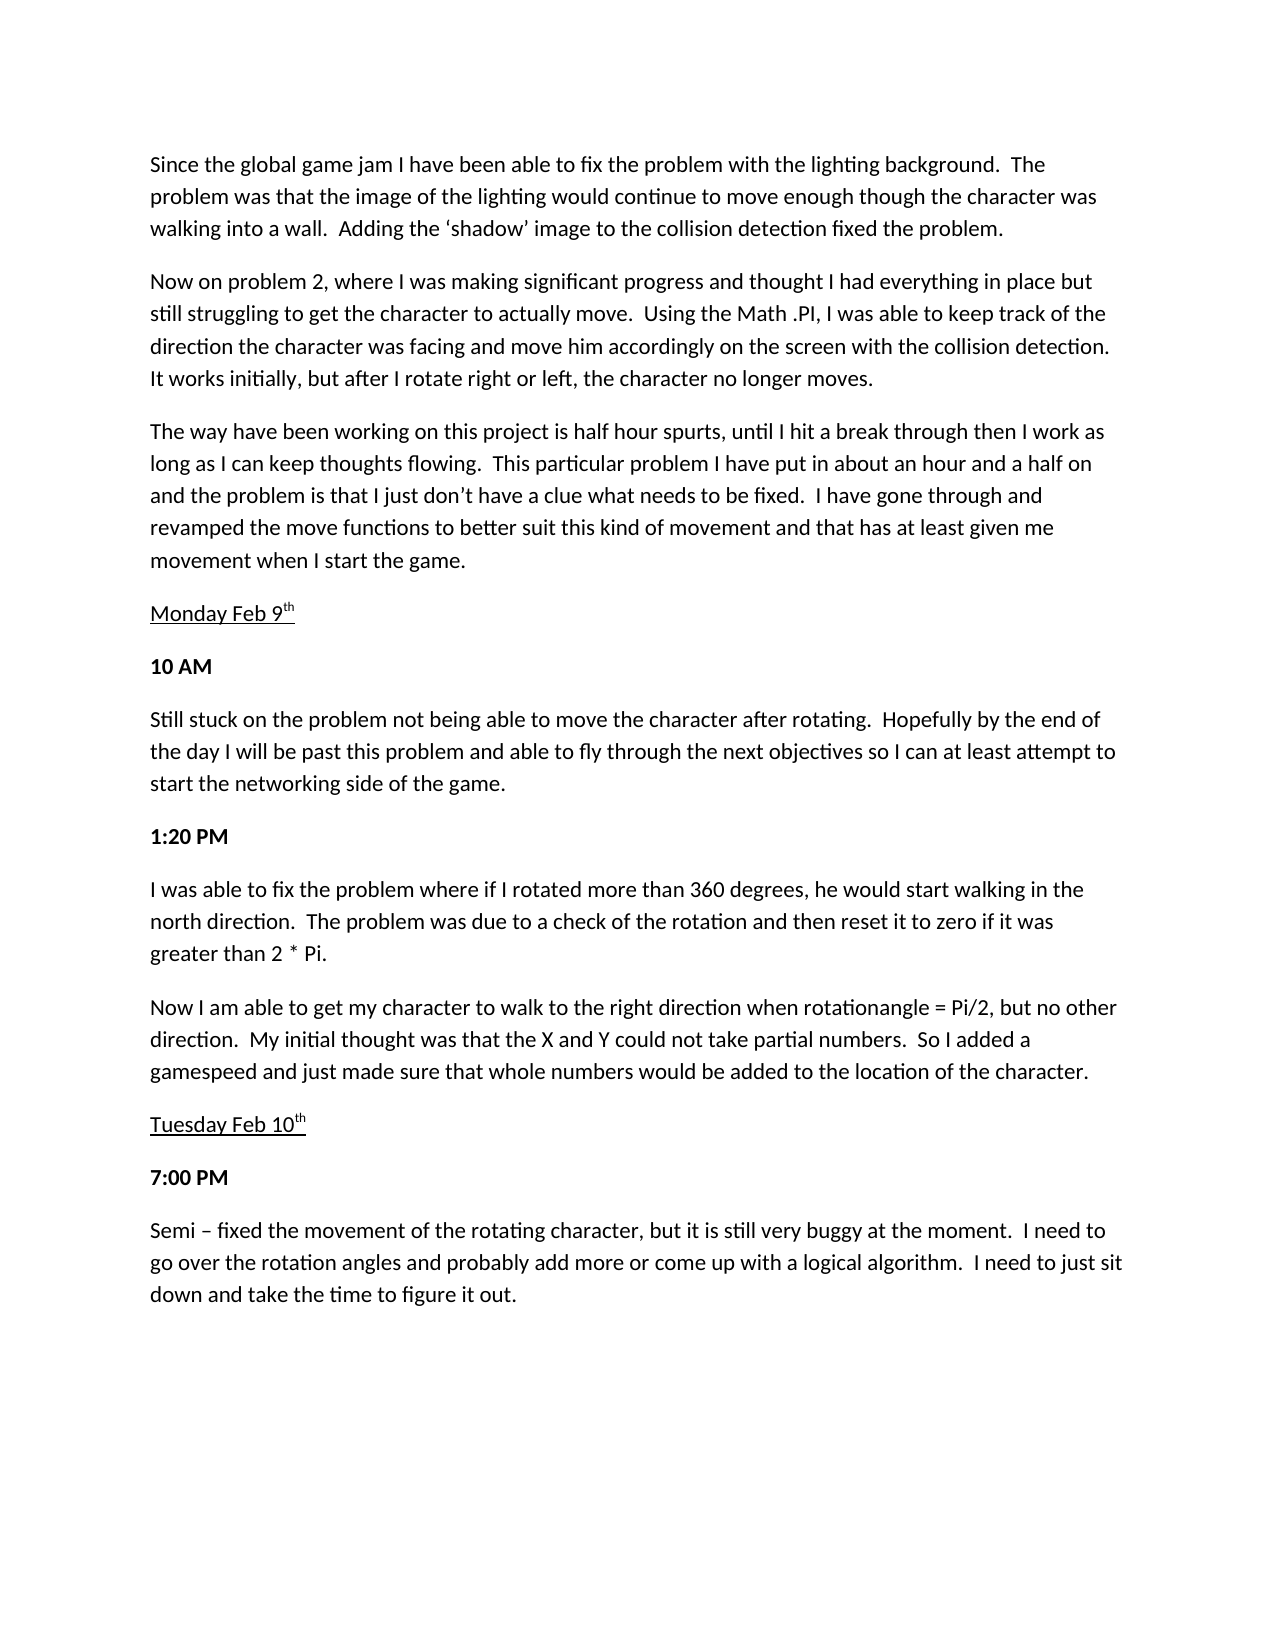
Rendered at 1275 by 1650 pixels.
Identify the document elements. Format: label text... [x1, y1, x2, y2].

text 10 AM [150, 652, 1125, 680]
text 1:20 PM [150, 822, 1125, 850]
text Tuesday Feb 10th [150, 1110, 1125, 1138]
text I was able to fix the problem where if I rotated more than 360 degrees, he would start walking in the north direction. The problem was due to a check of the rotation and then reset it to zero if it was greater than 2 * Pi. [150, 875, 1125, 968]
text 7:00 PM [150, 1163, 1125, 1191]
text Since the global game jam I have been able to fix the problem with the lighting background. The problem was that the image of the lighting would continue to move enough though the character was walking into a wall. Adding the ‘shadow’ image to the collision detection fixed the problem. [150, 150, 1125, 242]
text Now on problem 2, where I was making significant progress and thought I had everything in place but still struggling to get the character to actually move. Using the Math .PI, I was able to keep track of the direction the character was facing and move him accordingly on the screen with the collision detection. It works initially, but after I rotate right or left, the character no longer moves. [150, 267, 1125, 392]
text The way have been working on this project is half hour spurts, until I hit a break through then I work as long as I can keep thoughts flowing. This particular problem I have put in about an hour and a half on and the problem is that I just don’t have a clue what needs to be fixed. I have gone through and revamped the move functions to better suit this kind of movement and that has at least given me movement when I start the game. [150, 417, 1125, 574]
text Now I am able to get my character to walk to the right direction when rotationangle = Pi/2, but no other direction. My initial thought was that the X and Y could not take partial numbers. So I added a gamespeed and just made sure that whole numbers would be added to the location of the character. [150, 993, 1125, 1085]
text Still stuck on the problem not being able to move the character after rotating. Hopefully by the end of the day I will be past this problem and able to fly through the next objectives so I can at least attempt to start the networking side of the game. [150, 705, 1125, 797]
text Monday Feb 9th [150, 599, 1125, 627]
text Semi – fixed the movement of the rotating character, but it is still very buggy at the moment. I need to go over the rotation angles and probably add more or come up with a logical algorithm. I need to just sit down and take the time to figure it out. [150, 1216, 1125, 1308]
